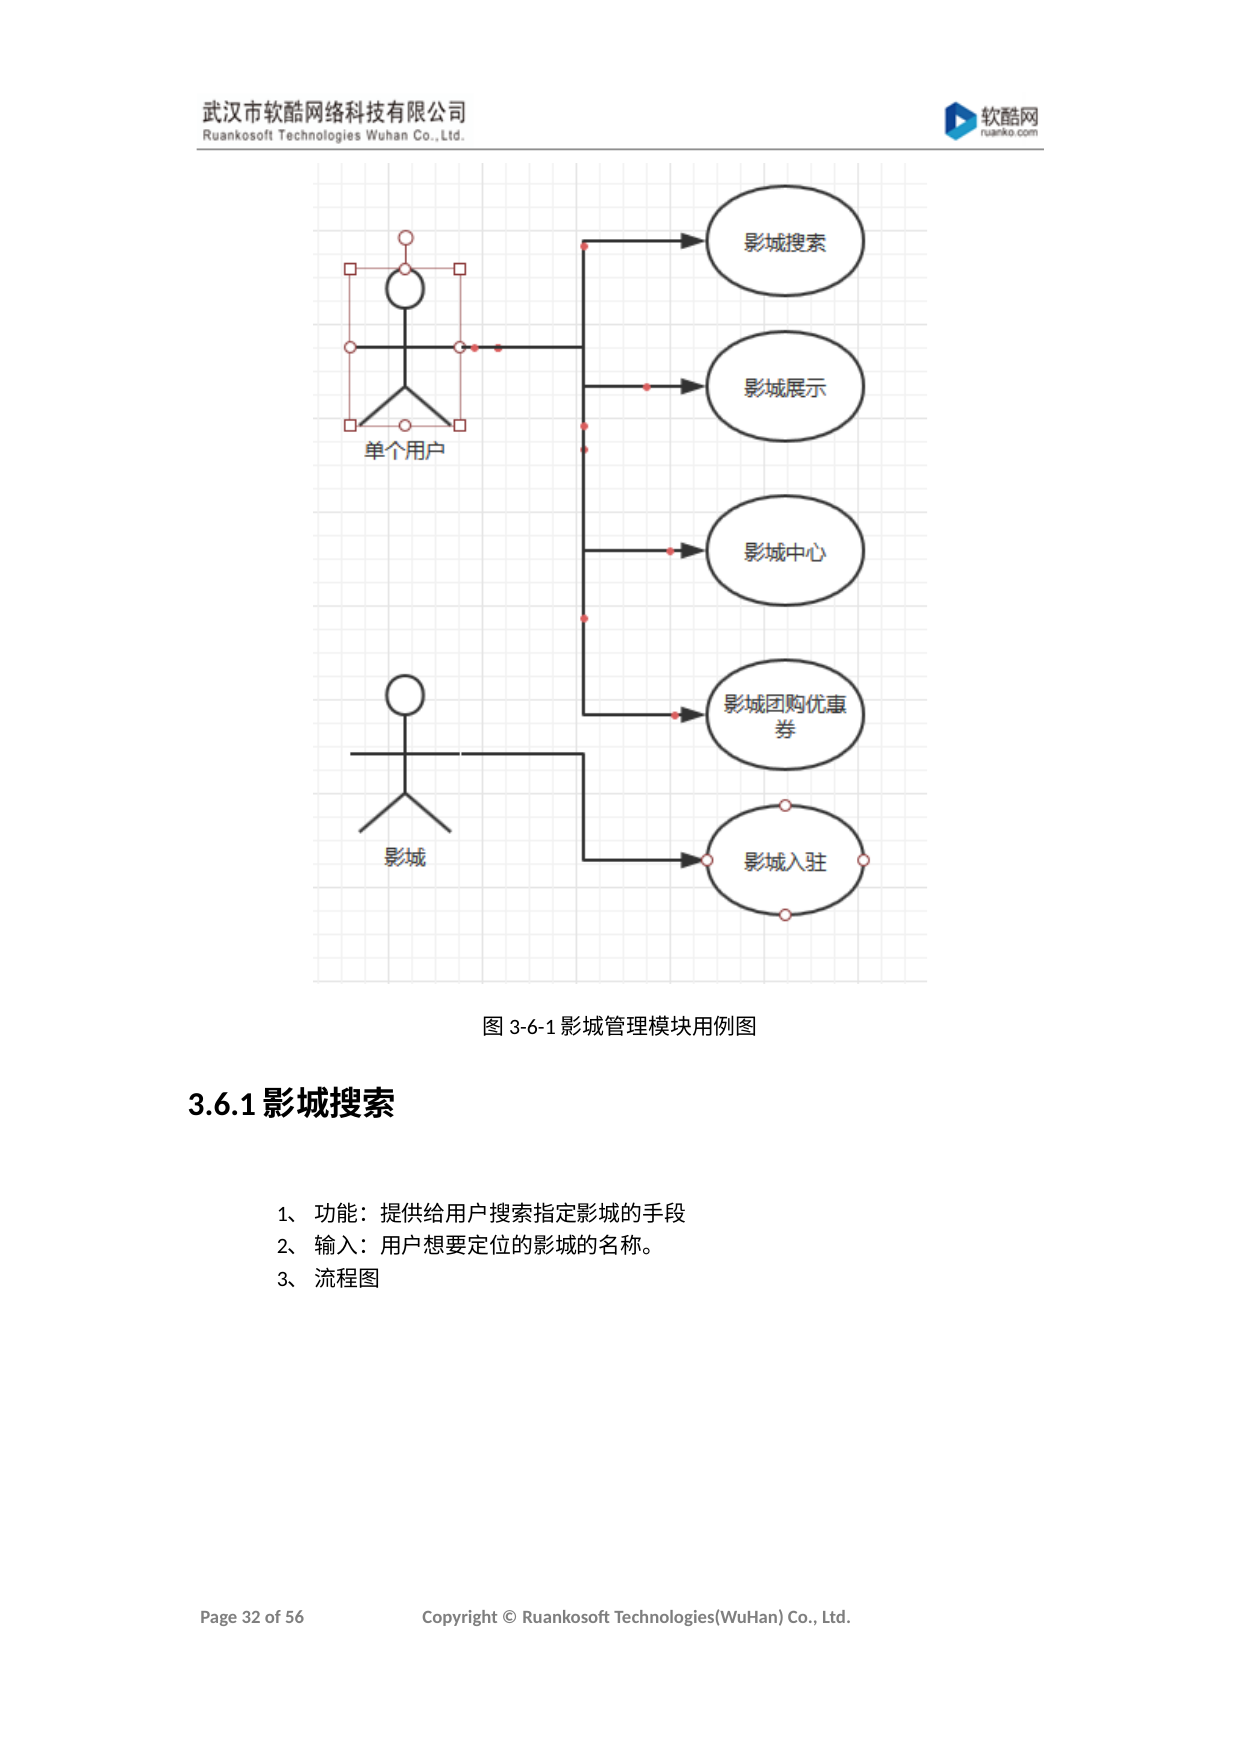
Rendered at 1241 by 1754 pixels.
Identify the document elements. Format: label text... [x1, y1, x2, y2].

list 功能：提供给用户搜索指定影城的手段 [277, 1195, 1053, 1228]
list 输入：用户想要定位的影城的名称。 [277, 1228, 1053, 1260]
subtitle 3.6.1影城搜索 [187, 1068, 1053, 1133]
text 图3-6-1 影城管理模块用例图 [187, 1008, 1053, 1041]
list 流程图 [277, 1260, 1053, 1293]
picture [196, 88, 1044, 152]
picture [313, 163, 928, 984]
